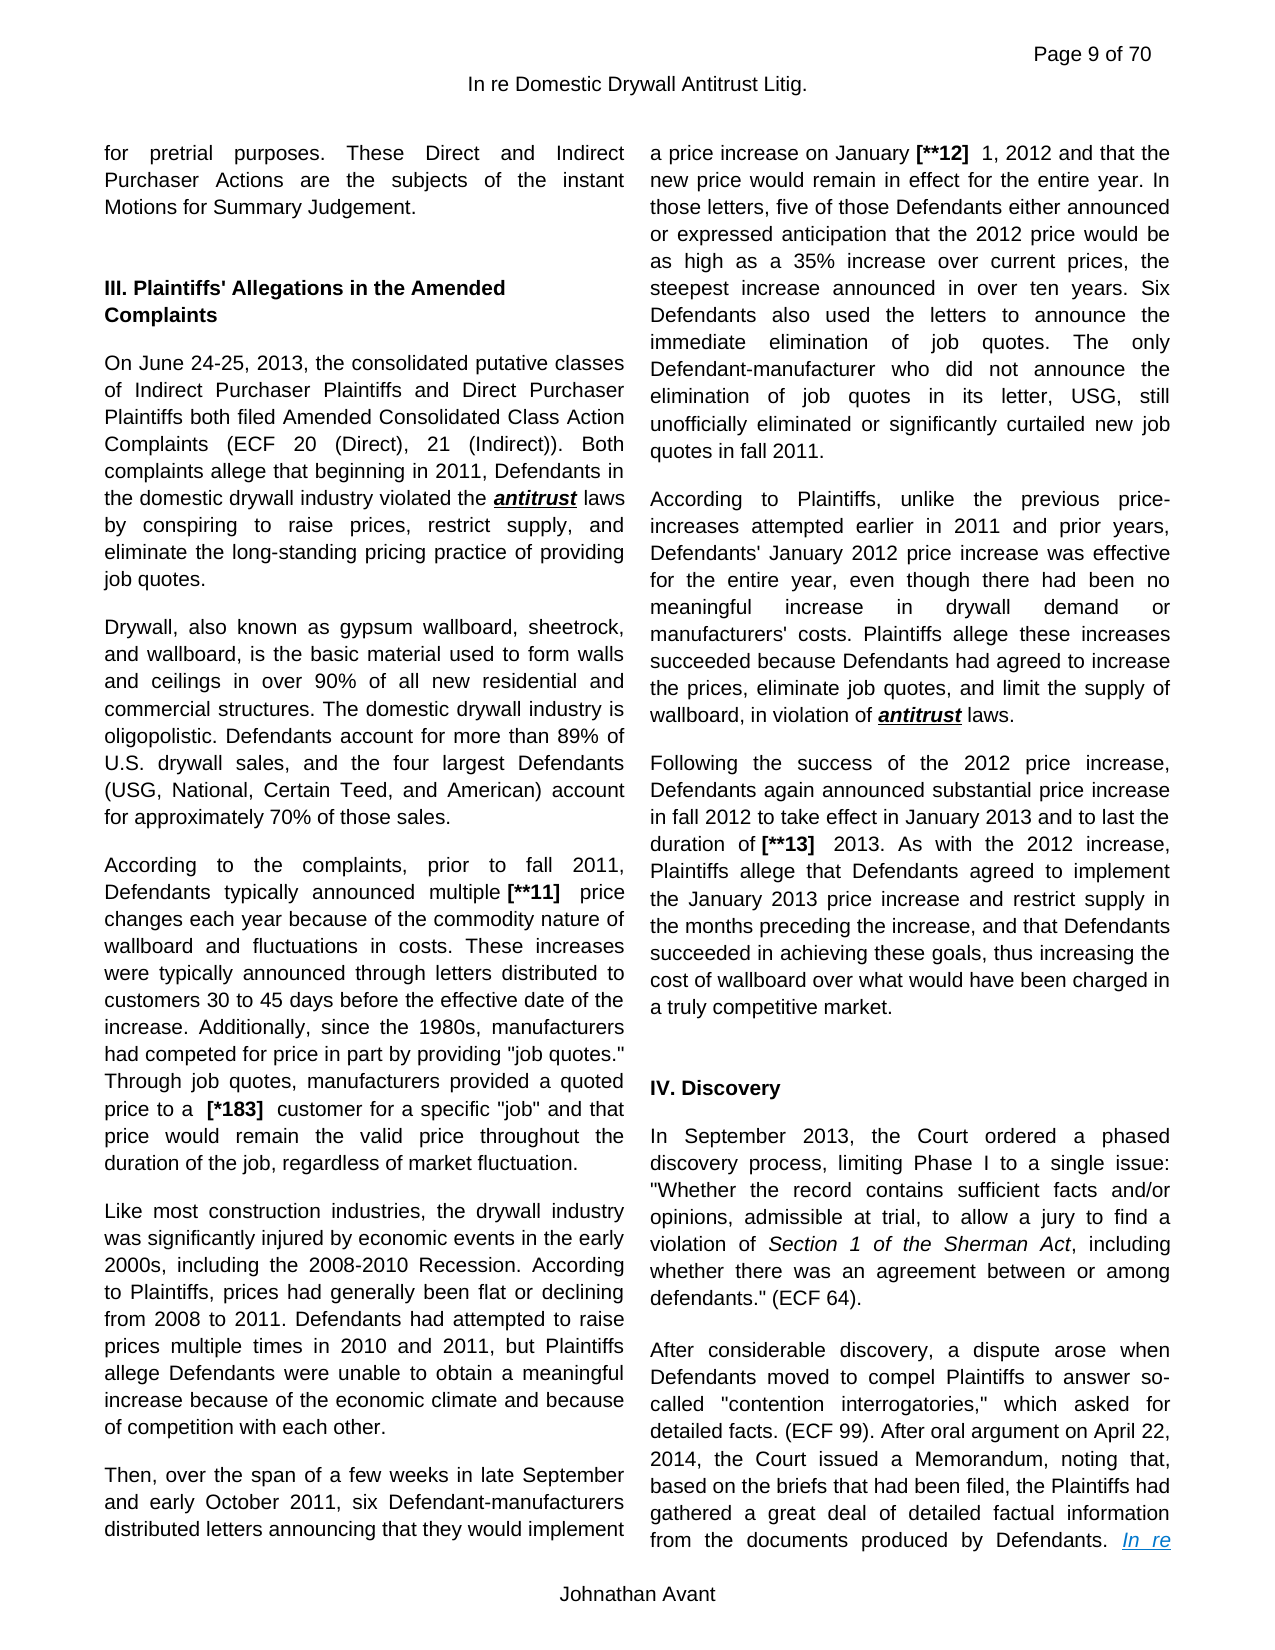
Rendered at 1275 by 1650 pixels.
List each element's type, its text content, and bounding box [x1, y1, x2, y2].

text Following the success of the 2012 price increase, Defendants again announced substantial price increase in fall 2012 to take effect in January 2013 and to last the duration of [**13] 2013. As with the 2012 increase, Plaintiffs allege that Defendants agreed to implement the January 2013 price increase and restrict supply in the months preceding the increase, and that Defendants succeeded in achieving these goals, thus increasing the cost of wallboard over what would have been charged in a truly competitive market. [650, 748, 1171, 1019]
text Like most construction industries, the drywall industry was significantly injured by economic events in the early 2000s, including the 2008-2010 Recession. According to Plaintiffs, prices had generally been flat or declining from 2008 to 2011. Defendants had attempted to raise prices multiple times in 2010 and 2011, but Plaintiffs allege Defendants were unable to obtain a meaningful increase because of the economic climate and because of competition with each other. [104, 1195, 625, 1439]
text According to Plaintiffs, unlike the previous price-increases attempted earlier in 2011 and prior years, Defendants' January 2012 price increase was effective for the entire year, even though there had been no meaningful increase in drywall demand or manufacturers' costs. Plaintiffs allege these increases succeeded because Defendants had agreed to increase the prices, eliminate job quotes, and limit the supply of wallboard, in violation of antitrust laws. [650, 483, 1171, 727]
text III. Plaintiffs' Allegations in the Amended Complaints [104, 244, 625, 327]
text On June 24-25, 2013, the consolidated putative classes of Indirect Purchaser Plaintiffs and Direct Purchaser Plaintiffs both filed Amended Consolidated Class Action Complaints (ECF 20 (Direct), 21 (Indirect)). Both complaints allege that beginning in 2011, Defendants in the domestic drywall industry violated the antitrust laws by conspiring to raise prices, restrict supply, and eliminate the long-standing pricing practice of providing job quotes. [104, 347, 625, 591]
text In September 2013, the Court ordered a phased discovery process, limiting Phase I to a single issue: "Whether the record contains sufficient facts and/or opinions, admissible at trial, to allow a jury to find a violation of Section 1 of the Sherman Act, including whether there was an agreement between or among defendants." (ECF 64). [650, 1120, 1171, 1310]
text Drywall, also known as gypsum wallboard, sheetrock, and wallboard, is the basic material used to form walls and ceilings in over 90% of all new residential and commercial structures. The domestic drywall industry is oligopolistic. Defendants account for more than 89% of U.S. drywall sales, and the four largest Defendants (USG, National, Certain Teed, and American) account for approximately 70% of those sales. [104, 612, 625, 829]
text IV. Discovery [650, 1044, 1171, 1099]
text Then, over the span of a few weeks in late September and early October 2011, six Defendant-manufacturers distributed letters announcing that they would implement a price increase on January [**12] 1, 2012 and that the new price would remain in effect for the entire year. In those letters, five of those Defendants either announced or expressed anticipation that the 2012 price would be as high as a 35% increase over current prices, the steepest increase announced in over ten years. Six Defendants also used the letters to announce the immediate elimination of job quotes. The only Defendant-manufacturer who did not announce the elimination of job quotes in its letter, USG, still unofficially eliminated or significantly curtailed new job quotes in fall 2011. [650, 137, 1171, 462]
text According to the complaints, prior to fall 2011, Defendants typically announced multiple [**11] price changes each year because of the commodity nature of wallboard and fluctuations in costs. These increases were typically announced through letters distributed to customers 30 to 45 days before the effective date of the increase. Additionally, since the 1980s, manufacturers had competed for price in part by providing "job quotes." Through job quotes, manufacturers provided a quoted price to a [*183] customer for a specific "job" and that price would remain the valid price throughout the duration of the job, regardless of market fluctuation. [104, 849, 625, 1174]
